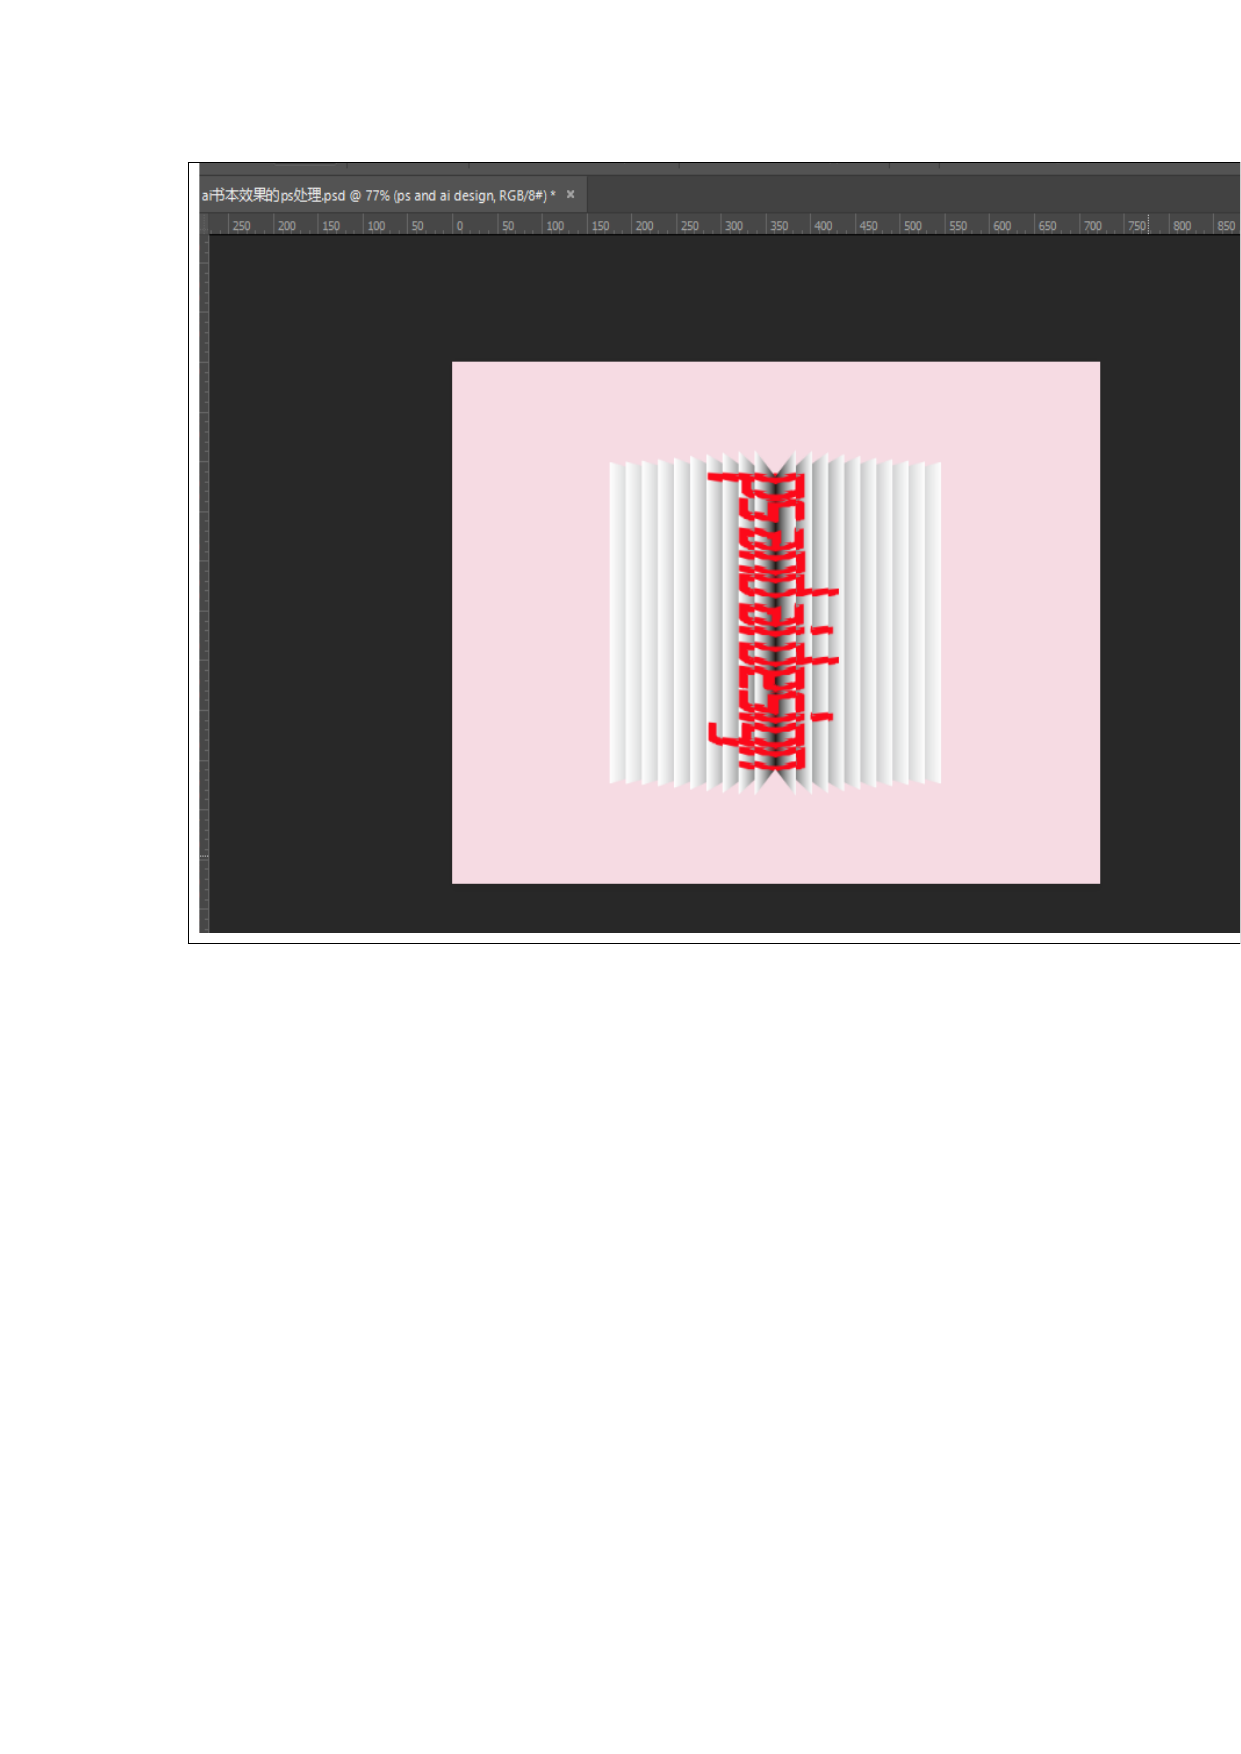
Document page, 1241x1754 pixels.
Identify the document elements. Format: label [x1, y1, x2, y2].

picture [199, 163, 1241, 933]
table_cell [189, 163, 1240, 943]
